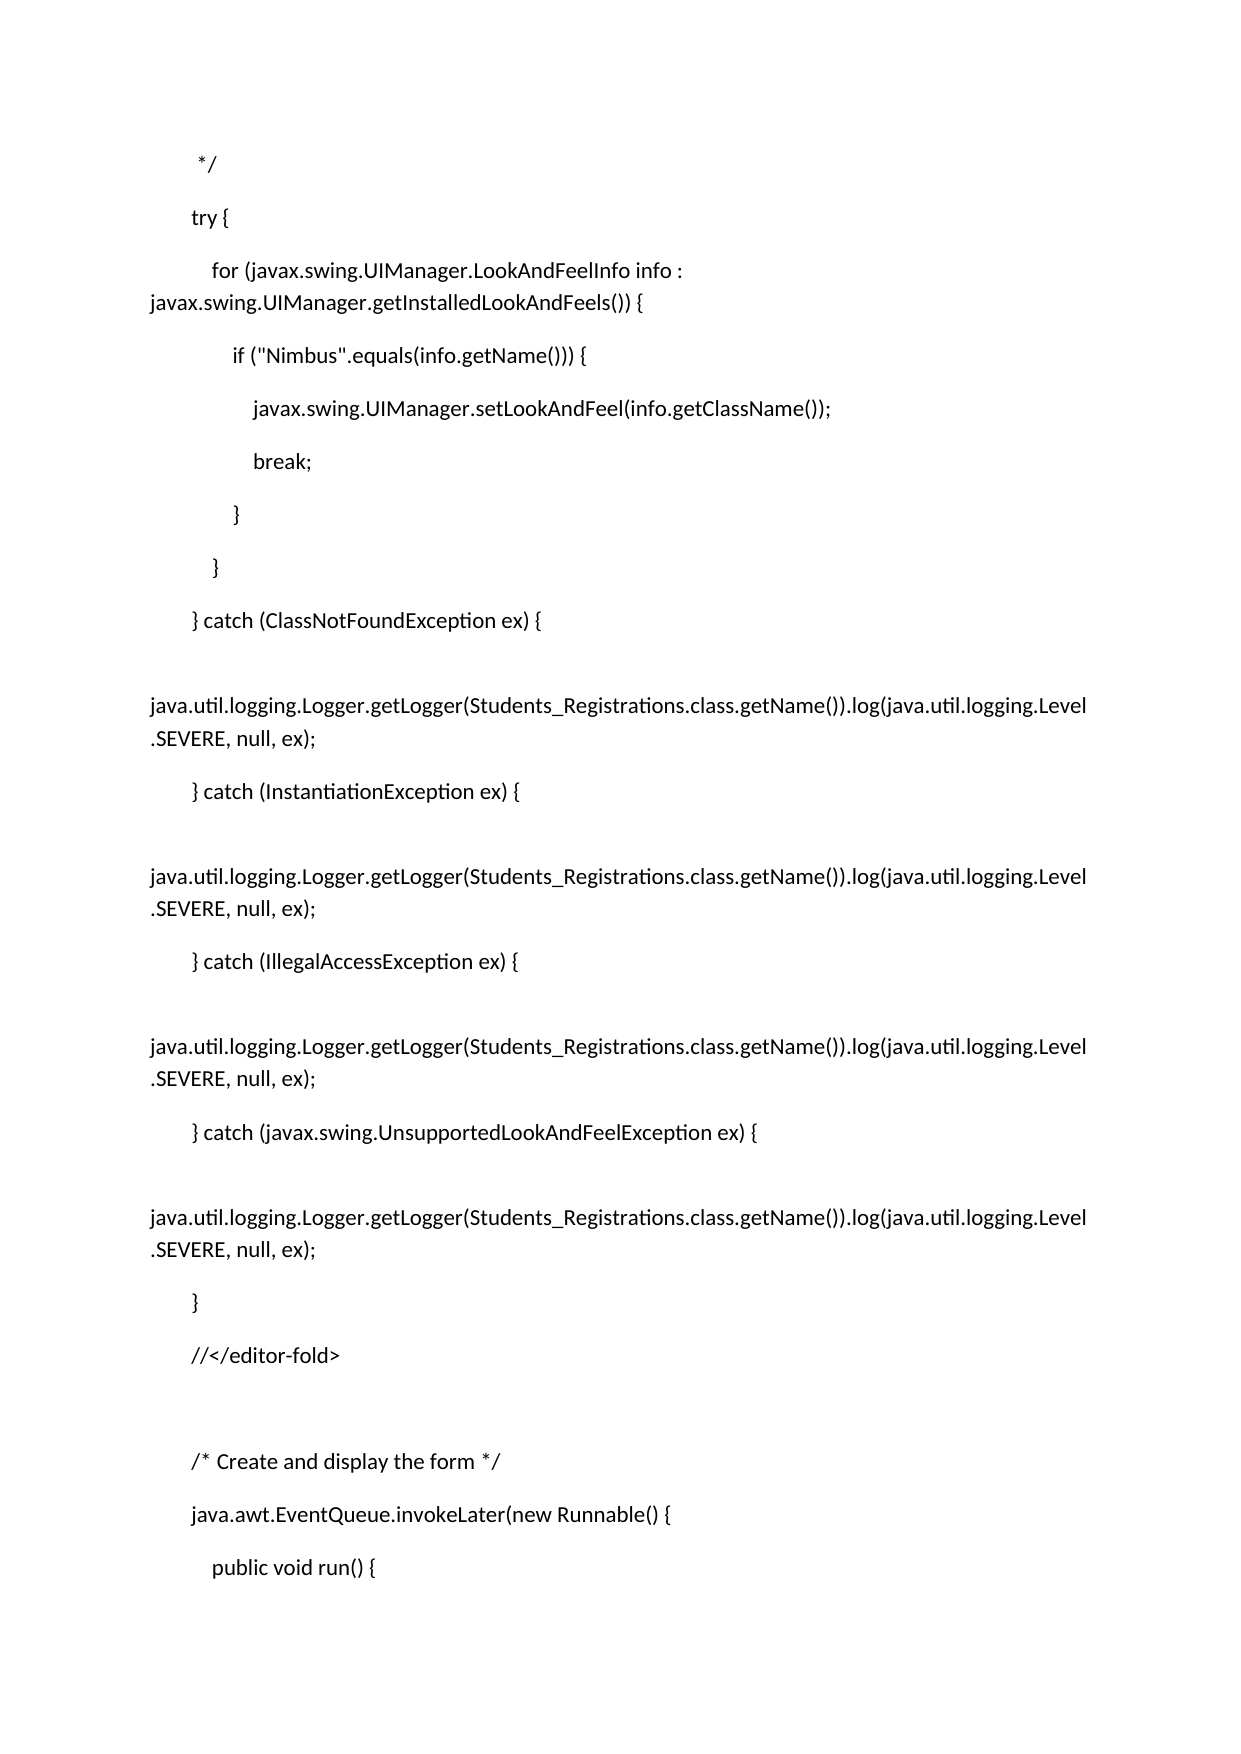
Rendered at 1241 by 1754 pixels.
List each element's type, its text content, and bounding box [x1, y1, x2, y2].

text //</editor-fold> [150, 1341, 1090, 1369]
text break; [150, 447, 1090, 475]
text java.util.logging.Logger.getLogger(Students_Registrations.class.getName()).log(java.util.logging.Level.SEVERE, null, ex); [150, 1000, 1090, 1093]
text } catch (javax.swing.UnsupportedLookAndFeelException ex) { [150, 1118, 1090, 1146]
text java.util.logging.Logger.getLogger(Students_Registrations.class.getName()).log(java.util.logging.Level.SEVERE, null, ex); [150, 1171, 1090, 1263]
text } [150, 553, 1090, 581]
text java.util.logging.Logger.getLogger(Students_Registrations.class.getName()).log(java.util.logging.Level.SEVERE, null, ex); [150, 659, 1090, 752]
text } catch (InstantiationException ex) { [150, 777, 1090, 805]
text javax.swing.UIManager.setLookAndFeel(info.getClassName()); [150, 394, 1090, 422]
text java.awt.EventQueue.invokeLater(new Runnable() { [150, 1500, 1090, 1528]
text } [150, 1288, 1090, 1316]
text } catch (ClassNotFoundException ex) { [150, 606, 1090, 634]
text /* Create and display the form */ [150, 1447, 1090, 1475]
text try { [150, 203, 1090, 231]
text } catch (IllegalAccessException ex) { [150, 947, 1090, 975]
text */ [150, 150, 1090, 178]
text for (javax.swing.UIManager.LookAndFeelInfo info : javax.swing.UIManager.getInstalledLookAndFeels()) { [150, 256, 1090, 316]
text public void run() { [150, 1553, 1090, 1581]
text java.util.logging.Logger.getLogger(Students_Registrations.class.getName()).log(java.util.logging.Level.SEVERE, null, ex); [150, 830, 1090, 922]
text if ("Nimbus".equals(info.getName())) { [150, 341, 1090, 369]
text } [150, 500, 1090, 528]
